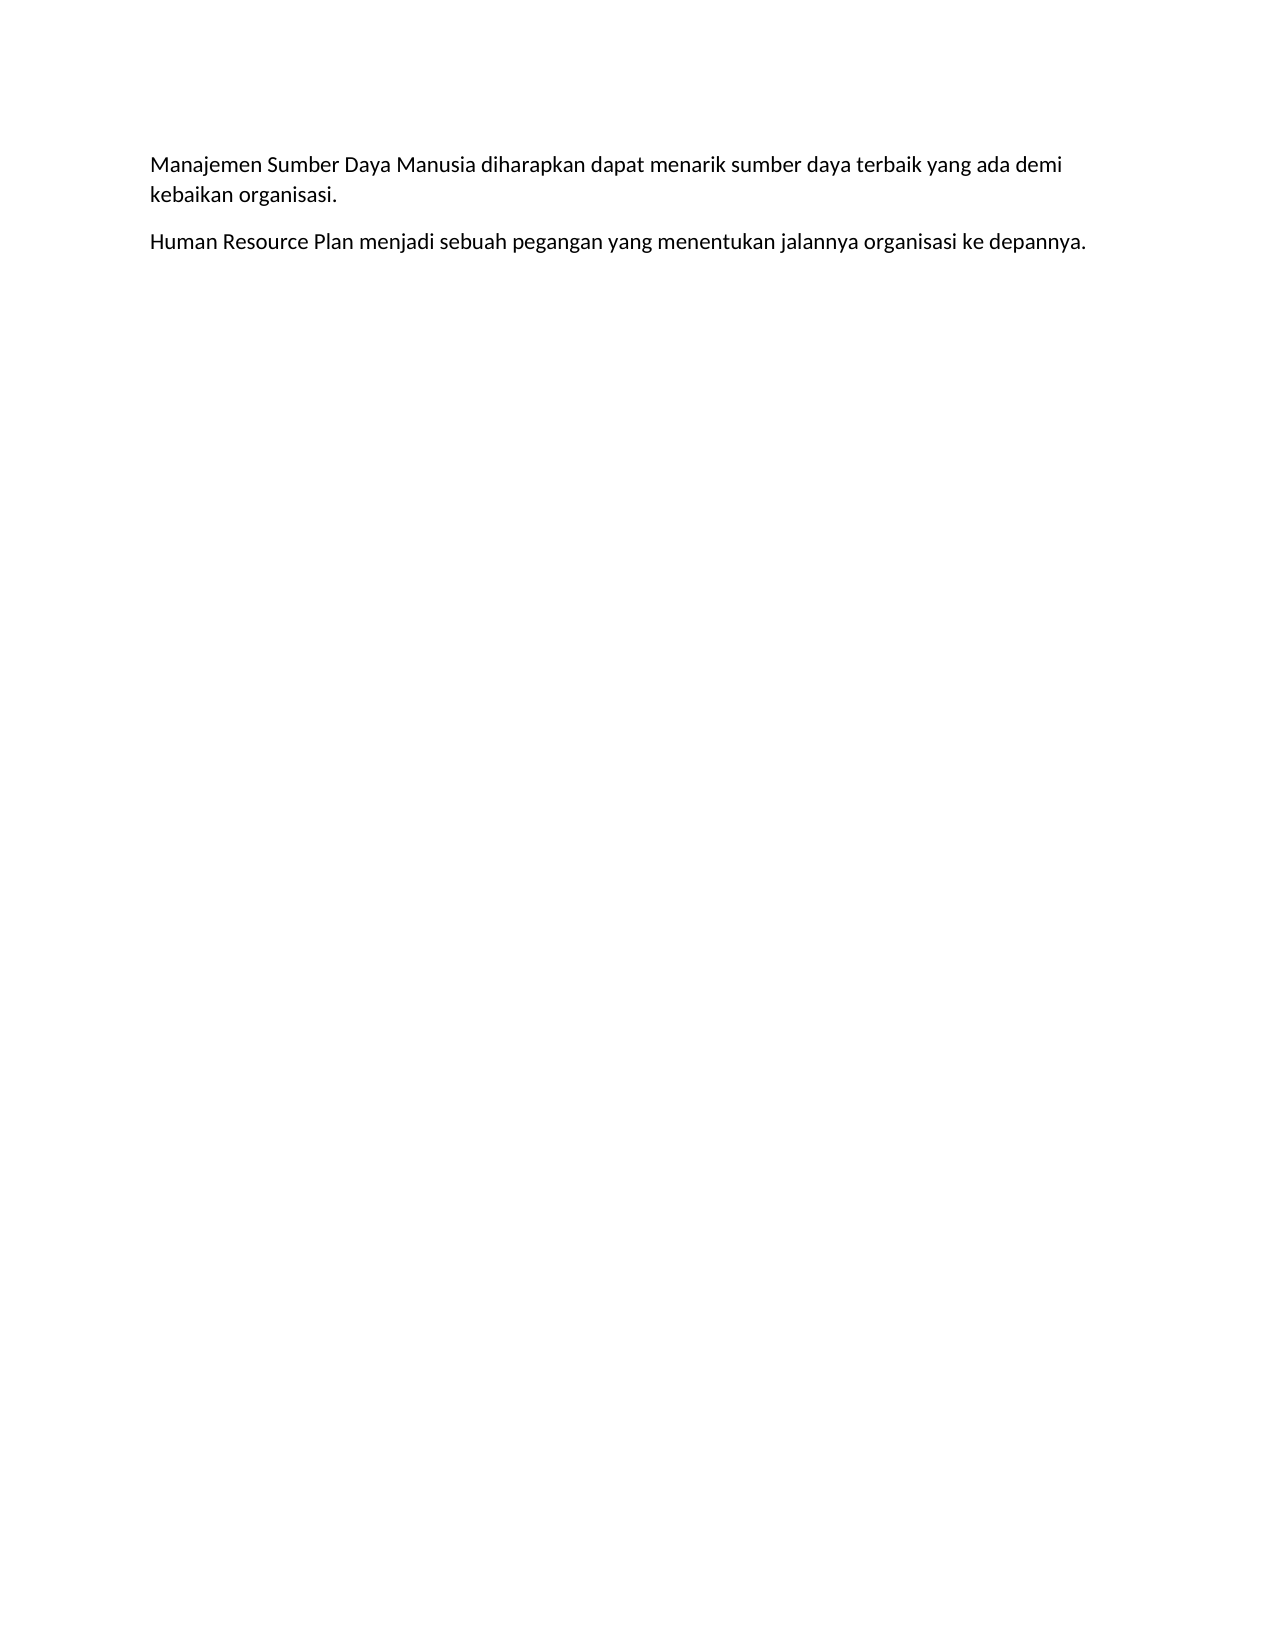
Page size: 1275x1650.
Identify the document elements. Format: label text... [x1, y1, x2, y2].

text Manajemen Sumber Daya Manusia diharapkan dapat menarik sumber daya terbaik yang ada demi kebaikan organisasi. [150, 150, 1125, 208]
text Human Resource Plan menjadi sebuah pegangan yang menentukan jalannya organisasi ke depannya. [150, 227, 1125, 255]
